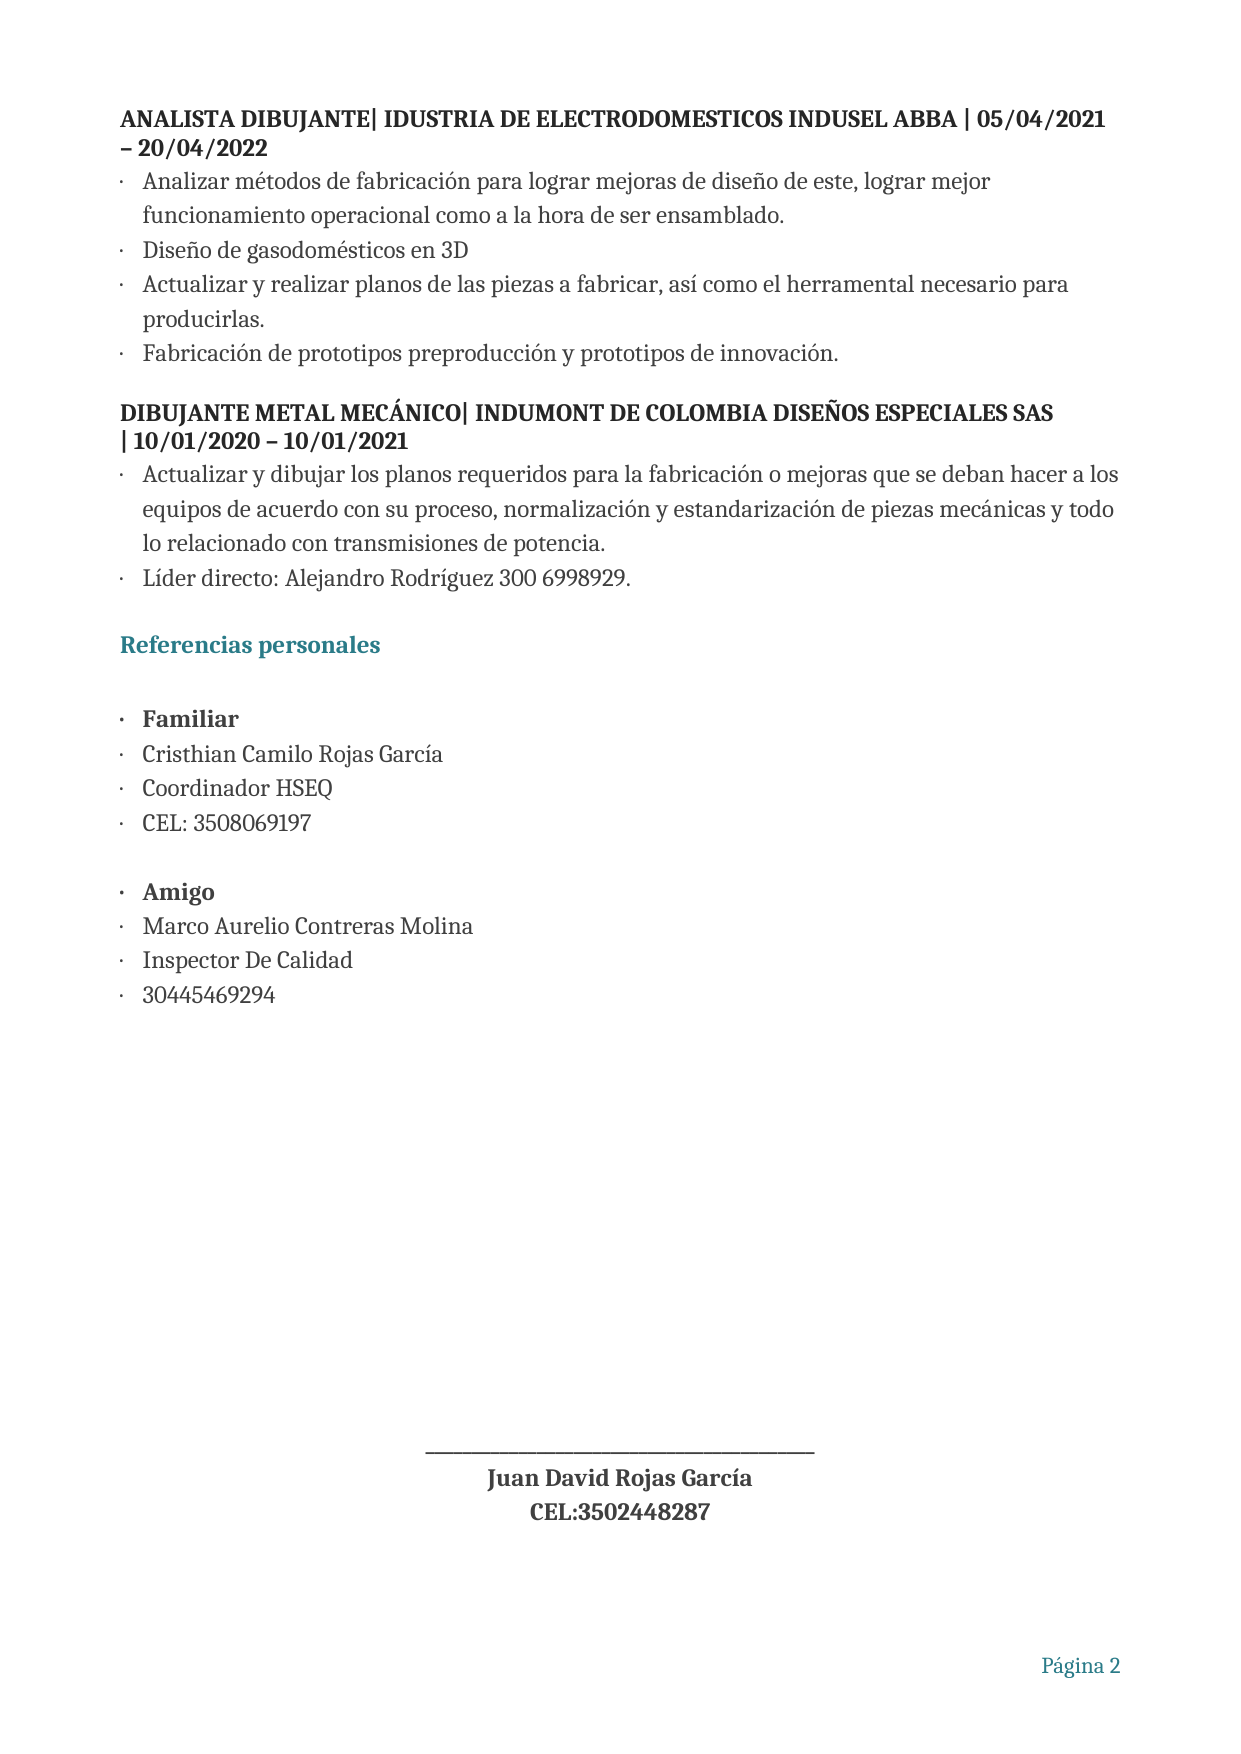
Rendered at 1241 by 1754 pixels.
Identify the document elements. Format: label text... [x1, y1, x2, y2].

list Analizar métodos de fabricación para lograr mejoras de diseño de este, lograr mejor funcionamiento operacional como a la hora de ser ensamblado. [120, 167, 1120, 230]
list Diseño de gasodomésticos en 3D [120, 236, 1120, 264]
list CEL:3502448287 [120, 1498, 1120, 1527]
list Fabricación de prototipos preproducción y prototipos de innovación. [120, 339, 1120, 368]
list Actualizar y dibujar los planos requeridos para la fabricación o mejoras que se deban hacer a los equipos de acuerdo con su proceso, normalización y estandarización de piezas mecánicas y todo lo relacionado con transmisiones de potencia. [120, 460, 1120, 558]
subtitle Referencias personales [120, 631, 1120, 660]
list CEL: 3508069197 [120, 808, 1120, 837]
list Marco Aurelio Contreras Molina [120, 912, 1120, 941]
list Actualizar y realizar planos de las piezas a fabricar, así como el herramental necesario para producirlas. [120, 270, 1120, 333]
list 30445469294 [120, 981, 1120, 1010]
list Amigo [120, 877, 1120, 906]
list Inspector De Calidad [120, 946, 1120, 975]
subtitle Dibujante metal mecánico| INDUMONT DE COLOMBIA DISEÑOS ESPECIALES SAS | 10/01/2020 – 10/01/2021 [120, 398, 1120, 456]
list Cristhian Camilo Rojas García [120, 739, 1120, 768]
list Familiar [120, 705, 1120, 734]
list Líder directo: Alejandro Rodríguez 300 6998929. [120, 564, 1120, 592]
subtitle analista dibujaNte| idustria de electrodomesticos iNdusel abba | 05/04/2021 – 20/04/2022 [120, 105, 1120, 162]
list __________________________________________ [120, 1429, 1120, 1458]
list Juan David Rojas García [120, 1464, 1120, 1492]
list Coordinador HSEQ [120, 774, 1120, 803]
